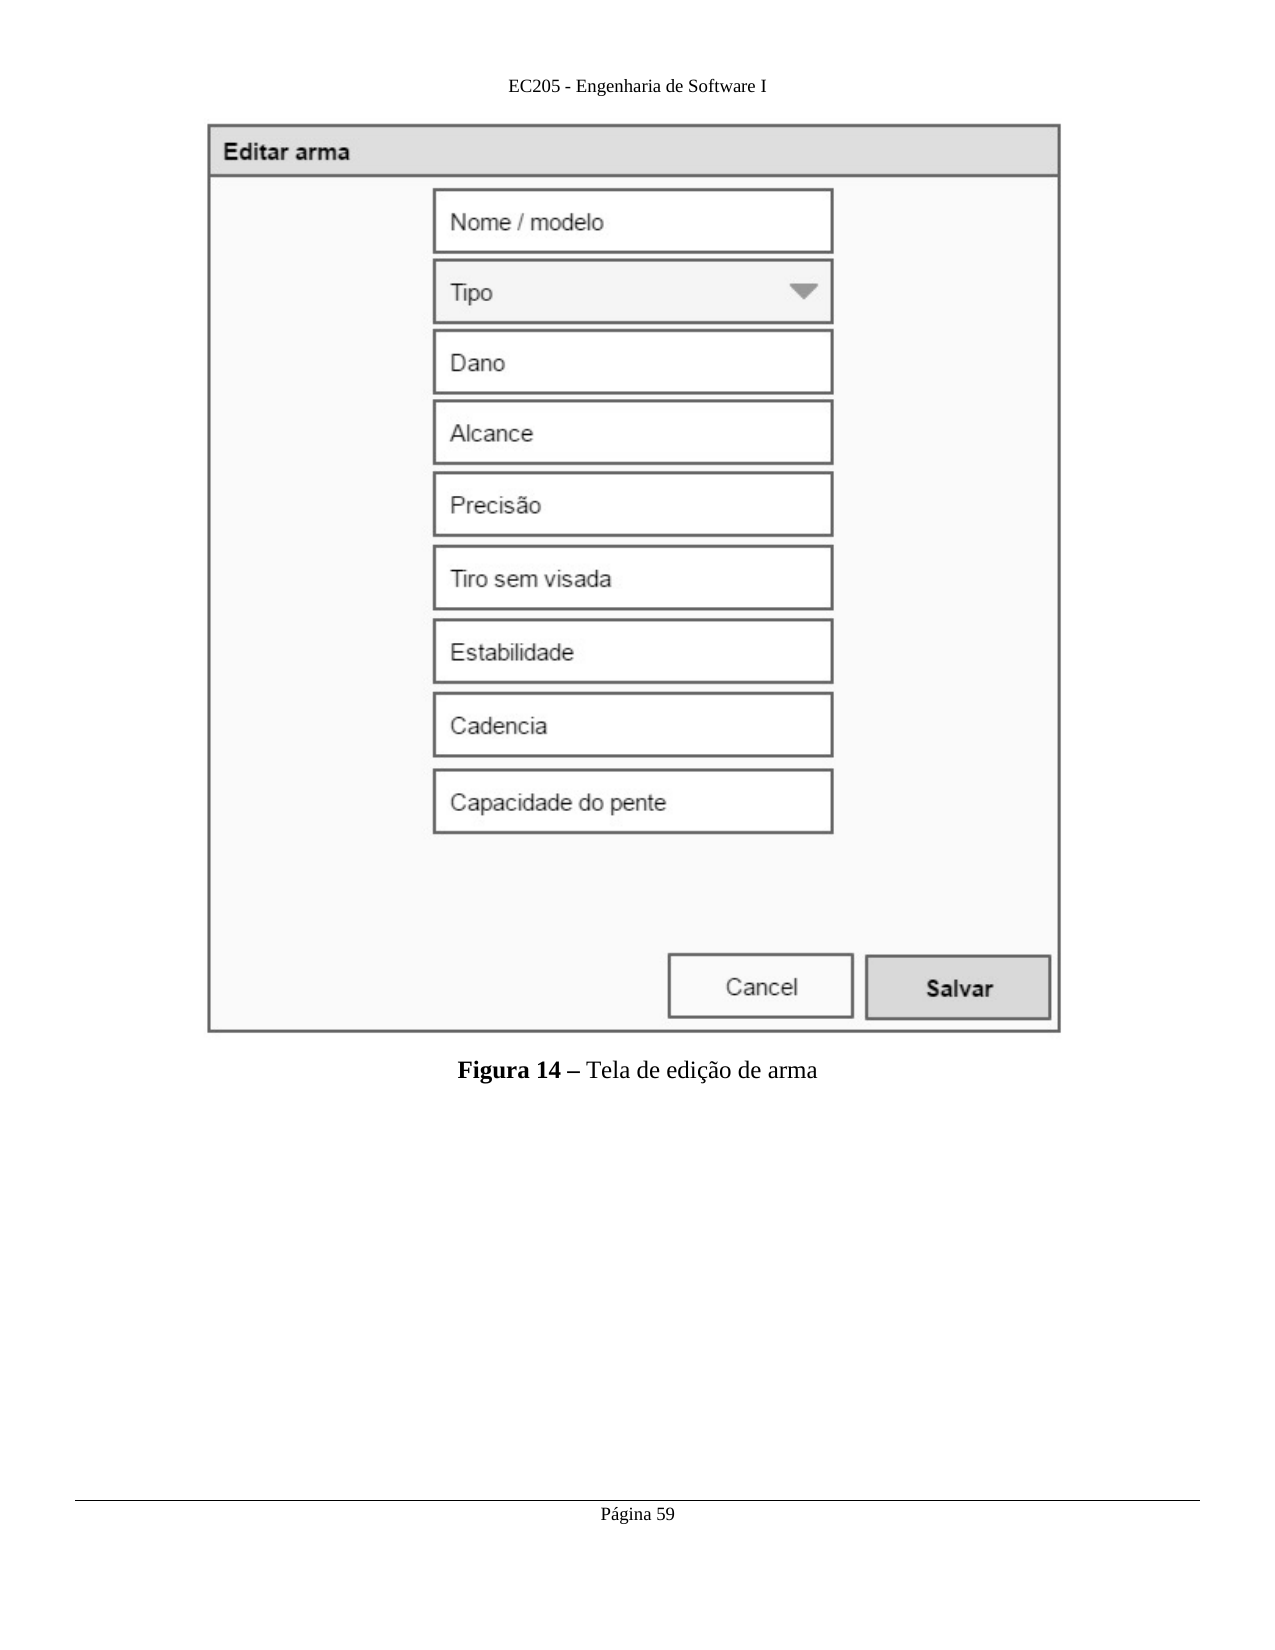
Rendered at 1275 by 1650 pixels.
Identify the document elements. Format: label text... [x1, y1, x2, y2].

picture [203, 118, 1072, 1044]
